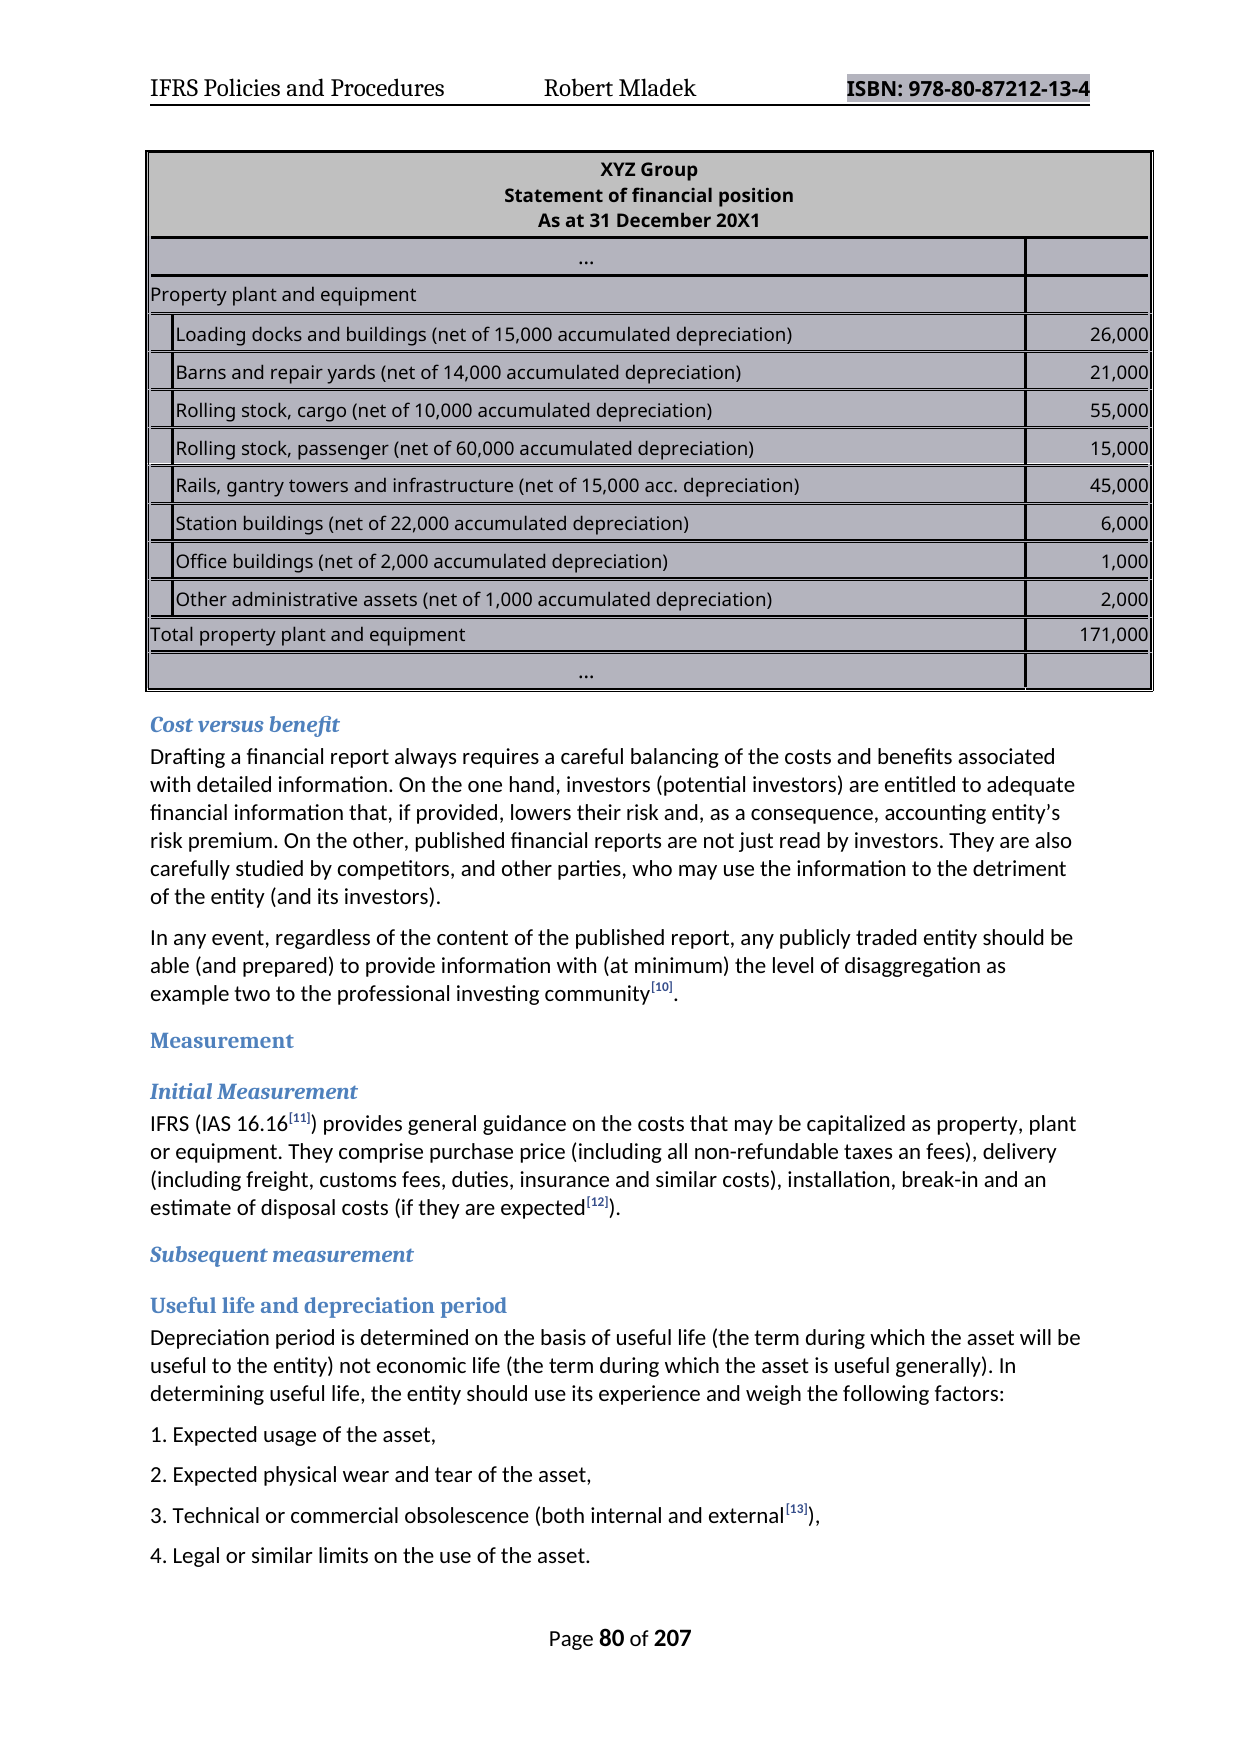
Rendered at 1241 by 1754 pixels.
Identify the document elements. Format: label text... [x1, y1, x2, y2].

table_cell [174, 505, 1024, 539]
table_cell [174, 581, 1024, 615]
subtitle Subsequent measurement [150, 1242, 1090, 1268]
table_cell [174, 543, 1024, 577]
subtitle Measurement [150, 1028, 1090, 1054]
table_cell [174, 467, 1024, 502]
text Drafting a financial report always requires a careful balancing of the costs and benefits associated with detailed information. On the one hand, investors (potential investors) are entitled to adequate financial information that, if provided, lowers their risk and, as a consequence, accounting entity’s risk premium. On the other, published financial reports are not just read by investors. They are also carefully studied by competitors, and other parties, who may use the information to the detriment of the entity (and its investors). [150, 742, 1090, 911]
text 2. Expected physical wear and tear of the asset, [150, 1460, 1090, 1488]
text 1. Expected usage of the asset, [150, 1420, 1090, 1448]
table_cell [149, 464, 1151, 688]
subtitle Initial Measurement [150, 1079, 1090, 1105]
text IFRS (IAS 16.16[11]) provides general guidance on the costs that may be capitalized as property, plant or equipment. They comprise purchase price (including all non-refundable taxes an fees), delivery (including freight, customs fees, duties, insurance and similar costs), installation, break-in and an estimate of disposal costs (if they are expected[12]). [150, 1109, 1090, 1221]
text 3. Technical or commercial obsolescence (both internal and external[13]), [150, 1501, 1090, 1529]
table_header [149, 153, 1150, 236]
subtitle Cost versus benefit [150, 712, 1090, 738]
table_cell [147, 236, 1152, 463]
text 4. Legal or similar limits on the use of the asset. [150, 1541, 1090, 1569]
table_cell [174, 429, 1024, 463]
text In any event, regardless of the content of the published report, any publicly traded entity should be able (and prepared) to provide information with (at minimum) the level of disaggregation as example two to the professional investing community[10]. [150, 923, 1090, 1007]
text Depreciation period is determined on the basis of useful life (the term during which the asset will be useful to the entity) not economic life (the term during which the asset is useful generally). In determining useful life, the entity should use its experience and weigh the following factors: [150, 1323, 1090, 1407]
subtitle Useful life and depreciation period [150, 1293, 1090, 1319]
